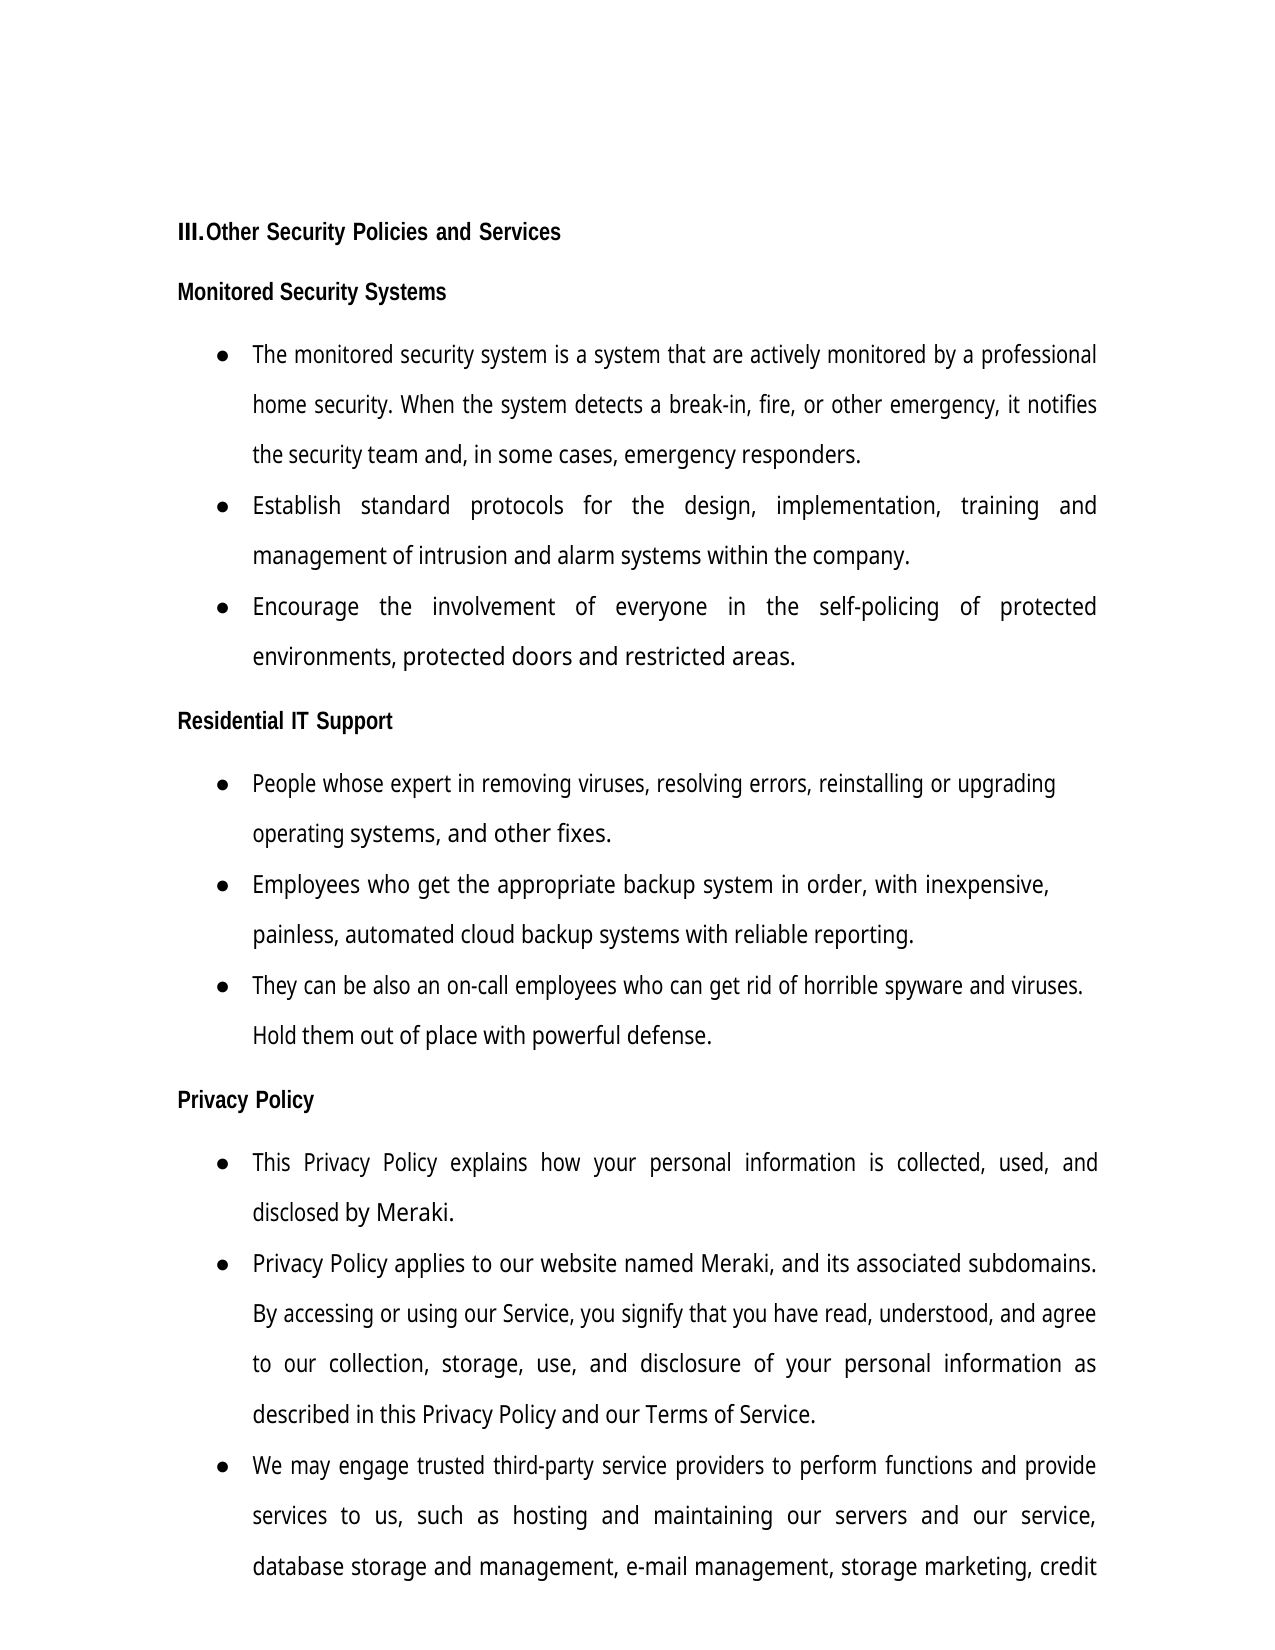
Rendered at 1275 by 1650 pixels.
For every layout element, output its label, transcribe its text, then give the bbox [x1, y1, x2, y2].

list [215, 1447, 1098, 1582]
list Establish standard protocols for the design, implementation, training and management of intrusion and alarm systems within the company. [215, 487, 1098, 572]
subtitle Other Security Policies and Services Monitored Security Systems [177, 217, 563, 305]
list Privacy Policy applies to our website named Meraki, and its associated subdomains. By accessing or using our Service, you signify that you have read, understood, and agree to our collection, storage, use, and disclosure of your personal information as described in this Privacy Policy and our Terms of Service. [215, 1246, 1098, 1431]
subtitle Privacy Policy [177, 1085, 1183, 1114]
subtitle Residential IT Support [177, 706, 1183, 735]
list Encourage the involvement of everyone in the self-policing of protected environments, protected doors and restricted areas. [215, 588, 1098, 673]
list This Privacy Policy explains how your personal information is collected, used, and disclosed by Meraki. [215, 1144, 1098, 1229]
list People whose expert in removing viruses, resolving errors, reinstalling or upgrading operating systems, and other fixes. [215, 766, 1098, 850]
list The monitored security system is a system that are actively monitored by a professional home security. When the system detects a break-in, fire, or other emergency, it notifies the security team and, in some cases, emergency responders. [215, 336, 1098, 471]
list They can be also an on-call employees who can get rid of horrible spyware and viruses. Hold them out of place with powerful defense. [215, 967, 1098, 1052]
list Employees who get the appropriate backup system in order, with inexpensive, painless, automated cloud backup systems with reliable reporting. [215, 866, 1098, 951]
